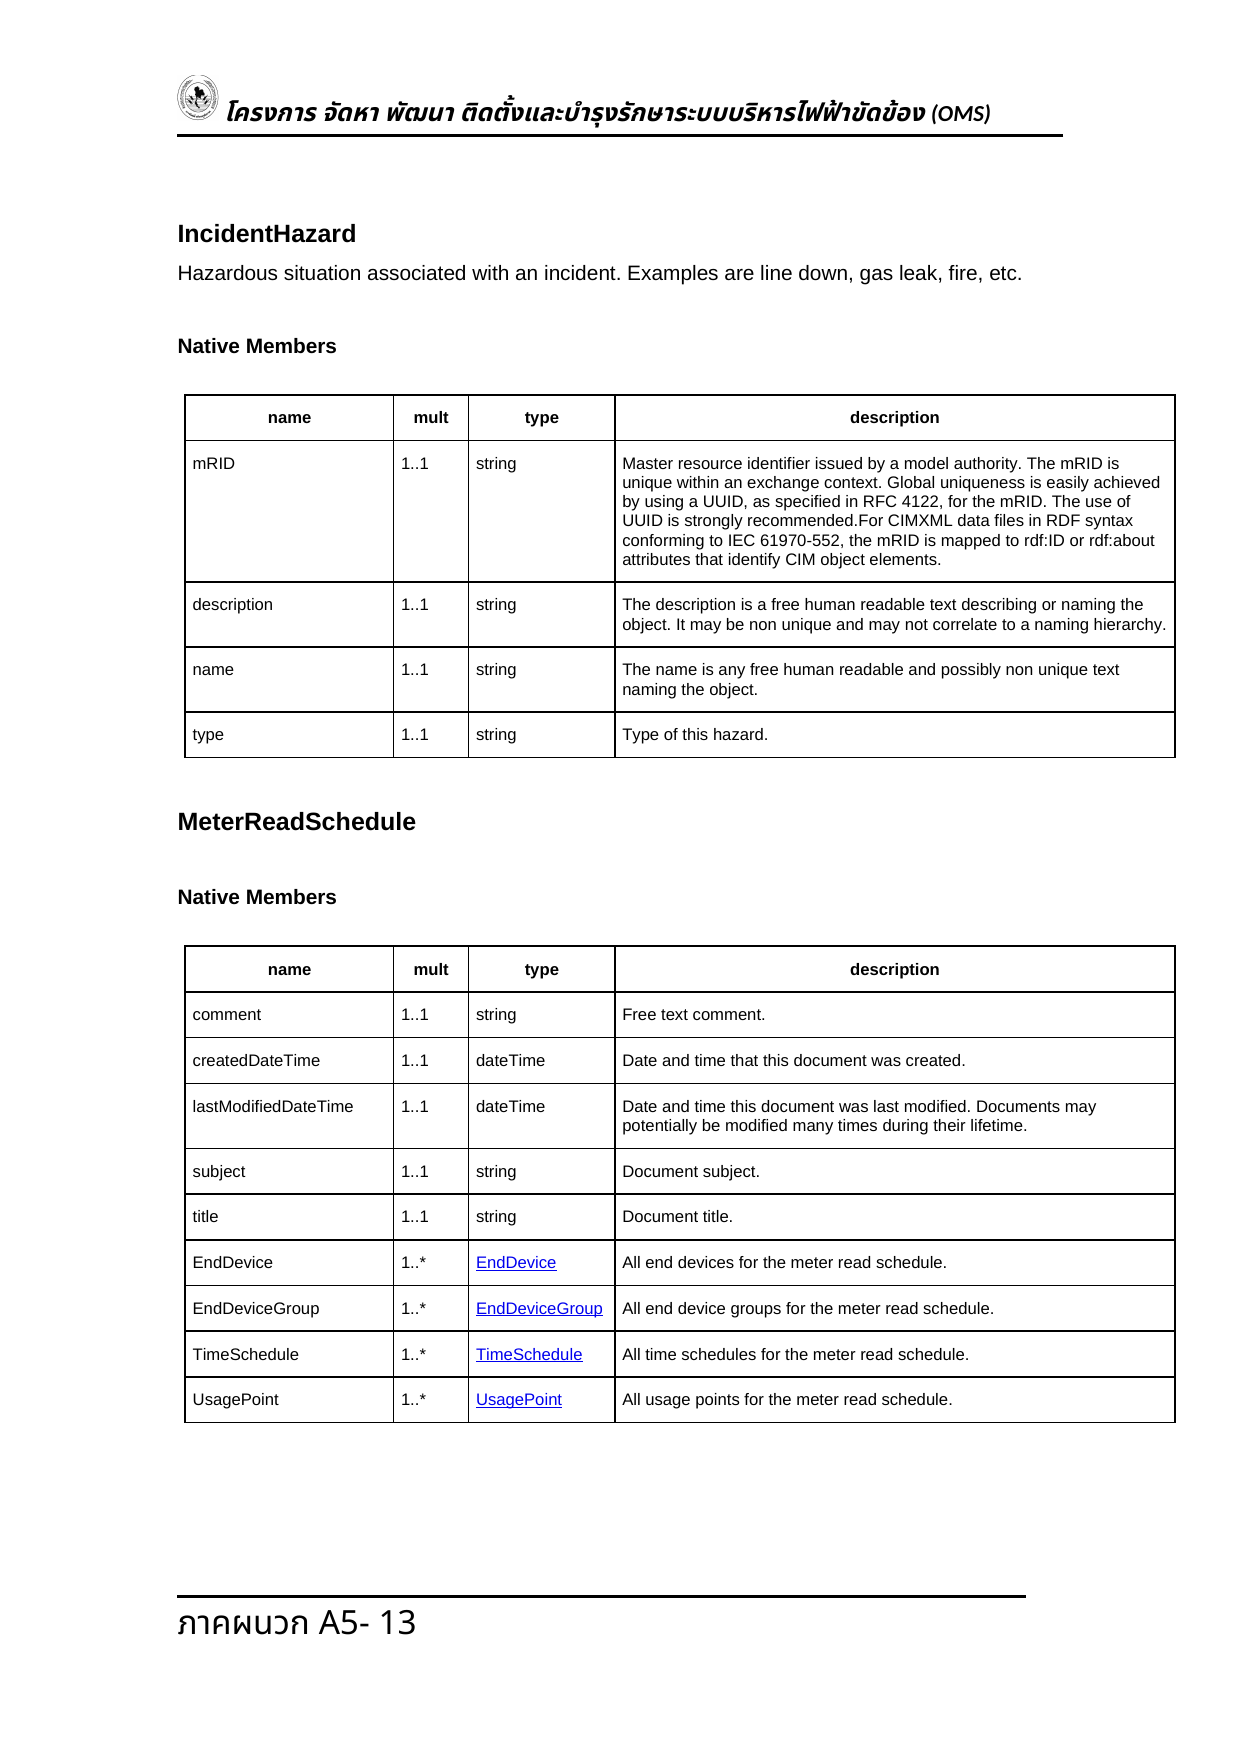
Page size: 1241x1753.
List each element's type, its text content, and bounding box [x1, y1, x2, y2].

table_cell UsagePoint [186, 1378, 393, 1422]
table_cell type [186, 713, 393, 757]
table_cell 1..1 [394, 1038, 468, 1082]
table_cell All usage points for the meter read schedule. [616, 1378, 1174, 1422]
table_header mult [394, 947, 468, 991]
table_cell dateTime [469, 1084, 614, 1147]
table_cell comment [186, 993, 393, 1037]
table_cell string [469, 1149, 614, 1193]
text Native Members [177, 885, 1063, 909]
table_cell string [469, 583, 614, 646]
text Hazardous situation associated with an incident. Examples are line down, gas leak, fire, etc. [177, 261, 1063, 284]
text MeterReadSchedule [177, 807, 1063, 836]
table_cell TimeSchedule [186, 1332, 393, 1376]
table_cell description [186, 583, 393, 646]
table_cell Document subject. [616, 1149, 1174, 1193]
table_header description [616, 947, 1174, 991]
table_cell 1..1 [394, 713, 468, 757]
table_cell dateTime [469, 1038, 614, 1082]
table_cell EndDevice [186, 1241, 393, 1284]
table_header name [186, 947, 393, 991]
table_cell 1..* [394, 1286, 468, 1330]
table_cell string [469, 648, 614, 711]
table_cell Date and time this document was last modified. Documents may potentially be modified many times during their lifetime. [616, 1084, 1174, 1147]
table_header name [186, 396, 393, 439]
table_cell Document title. [616, 1195, 1174, 1239]
table_header type [469, 947, 614, 991]
table_cell 1..* [394, 1241, 468, 1284]
table_cell 1..1 [394, 583, 468, 646]
table_header description [616, 396, 1174, 439]
table_cell name [186, 648, 393, 711]
table_cell mRID [186, 441, 393, 581]
table_cell EndDevice [469, 1241, 614, 1284]
table_header mult [394, 396, 468, 439]
table_cell All time schedules for the meter read schedule. [616, 1332, 1174, 1376]
table_cell UsagePoint [469, 1378, 614, 1422]
text IncidentHazard [177, 219, 1063, 248]
table_cell 1..1 [394, 1084, 468, 1147]
table_cell lastModifiedDateTime [186, 1084, 393, 1147]
table_cell The description is a free human readable text describing or naming the object. It may be non unique and may not correlate to a naming hierarchy. [616, 583, 1174, 646]
table_cell string [469, 1195, 614, 1239]
table_cell title [186, 1195, 393, 1239]
table_cell 1..1 [394, 1149, 468, 1193]
table_cell subject [186, 1149, 393, 1193]
table_header type [469, 396, 614, 439]
table_cell EndDeviceGroup [186, 1286, 393, 1330]
table_cell Type of this hazard. [616, 713, 1174, 757]
table_cell Master resource identifier issued by a model authority. The mRID is unique within an exchange context. Global uniqueness is easily achieved by using a UUID, as specified in RFC 4122, for the mRID. The use of UUID is strongly recommended.For CIMXML data files in RDF syntax conforming to IEC 61970-552, the mRID is mapped to rdf:ID or rdf:about attributes that identify CIM object elements. [616, 441, 1174, 581]
table_cell Free text comment. [616, 993, 1174, 1037]
table_cell 1..1 [394, 1195, 468, 1239]
table_cell TimeSchedule [469, 1332, 614, 1376]
table_cell 1..1 [394, 993, 468, 1037]
table_cell string [469, 441, 614, 581]
table_cell 1..1 [394, 648, 468, 711]
table_cell string [469, 713, 614, 757]
table_cell EndDeviceGroup [469, 1286, 614, 1330]
table_cell 1..1 [394, 441, 468, 581]
text Native Members [177, 333, 1063, 357]
table_cell All end device groups for the meter read schedule. [616, 1286, 1174, 1330]
table_cell 1..* [394, 1378, 468, 1422]
table_cell The name is any free human readable and possibly non unique text naming the object. [616, 648, 1174, 711]
table_cell 1..* [394, 1332, 468, 1376]
table_cell createdDateTime [186, 1038, 393, 1082]
table_cell Date and time that this document was created. [616, 1038, 1174, 1082]
table_cell All end devices for the meter read schedule. [616, 1241, 1174, 1284]
picture [177, 75, 219, 121]
table_cell string [469, 993, 614, 1037]
